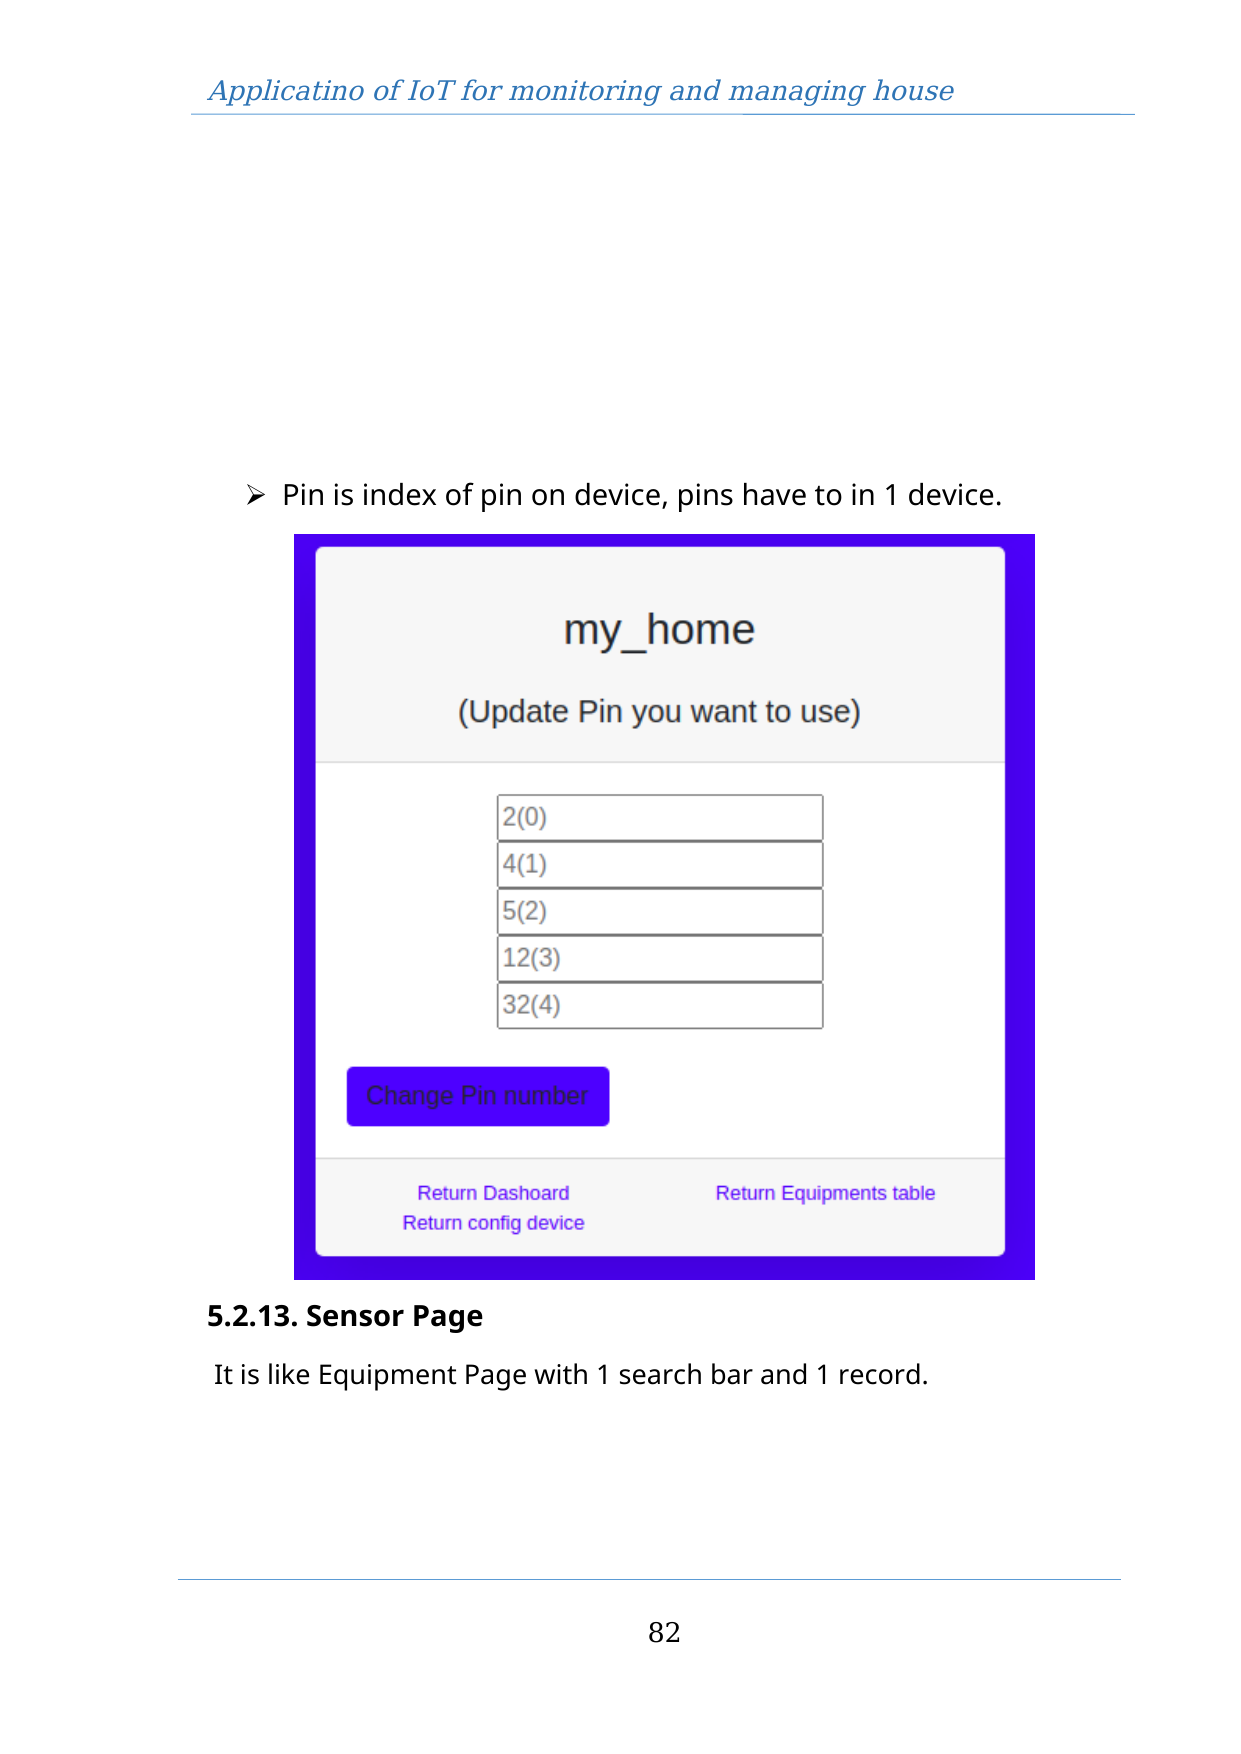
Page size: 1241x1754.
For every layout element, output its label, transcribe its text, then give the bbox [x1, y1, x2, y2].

text 5.2.13. Sensor Page [207, 1296, 1122, 1335]
list Pin is index of pin on device, pins have to in 1 device. [244, 474, 1122, 514]
text It is like Equipment Page with 1 search bar and 1 record. [207, 1355, 1122, 1392]
picture [294, 534, 1035, 1280]
